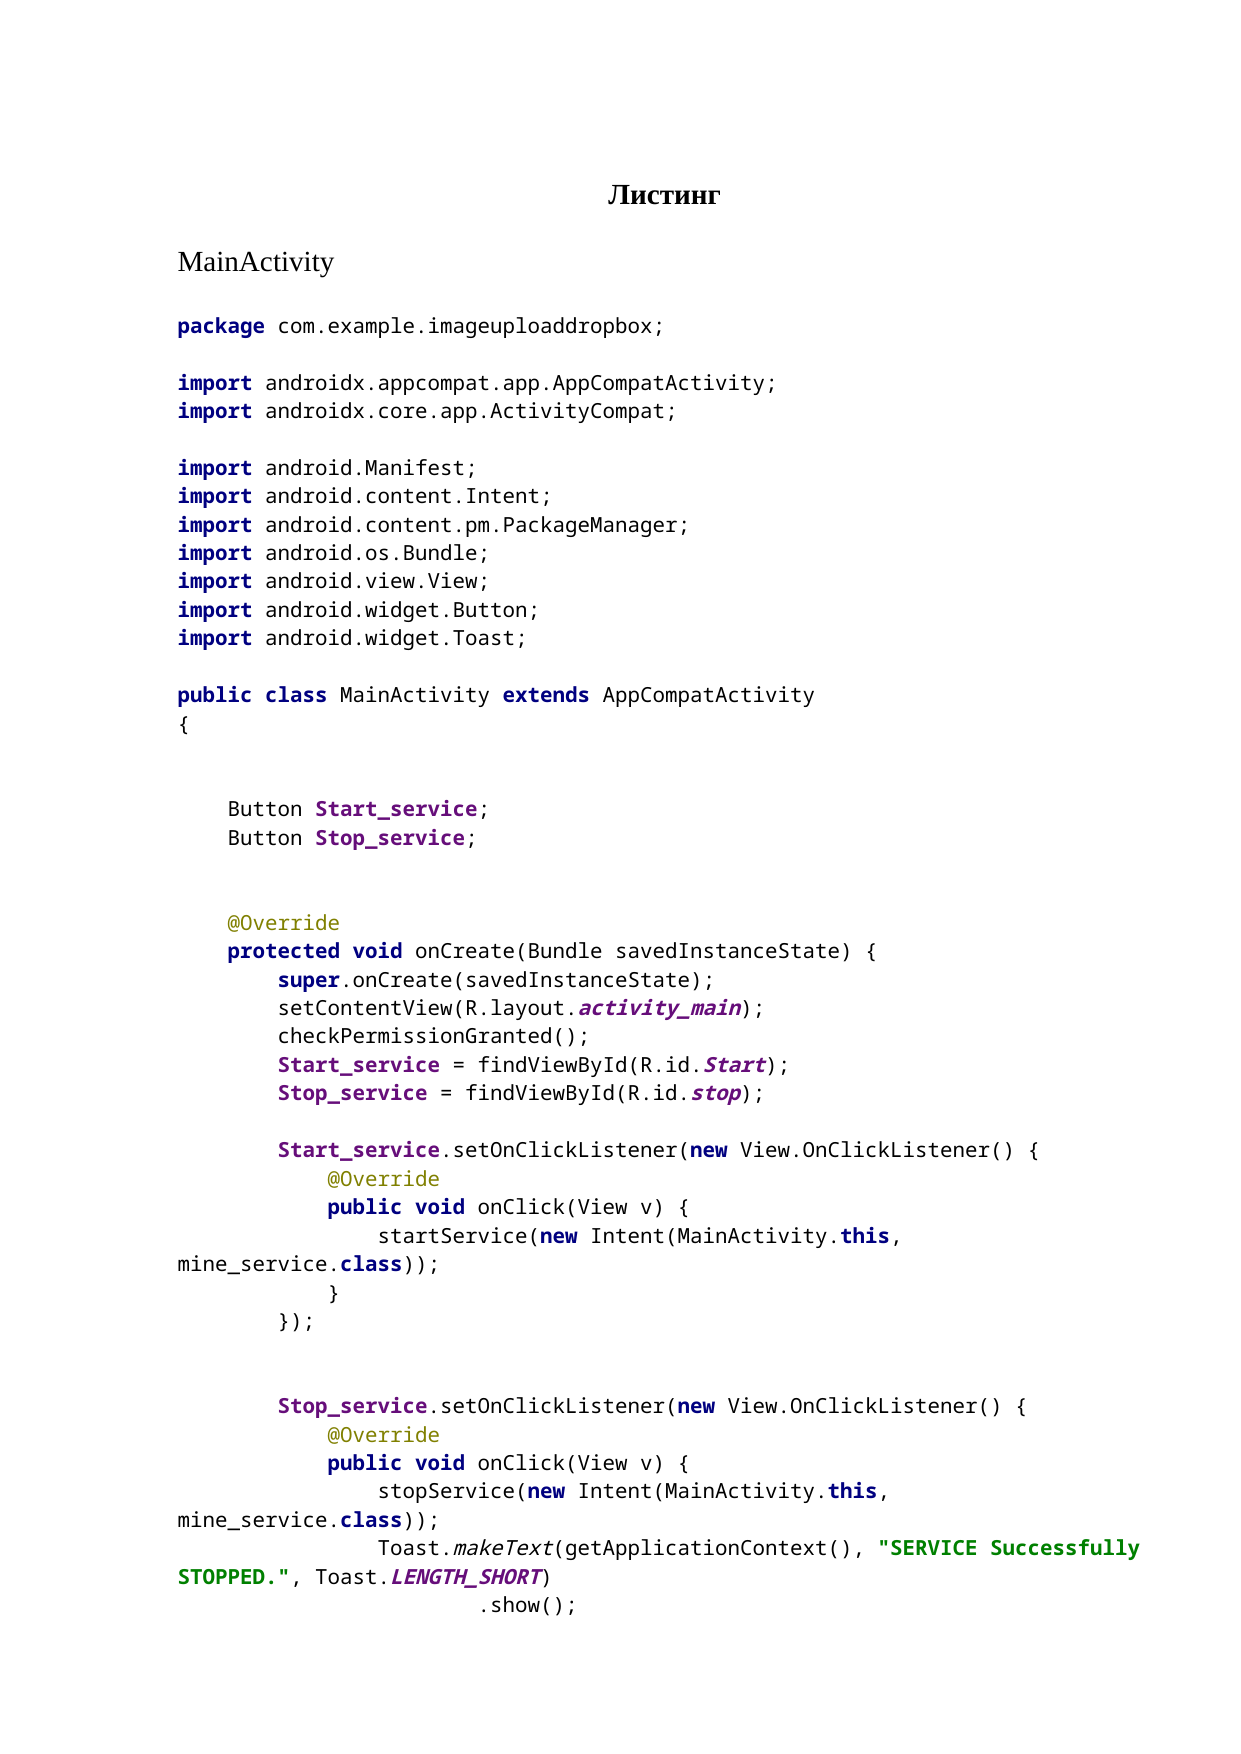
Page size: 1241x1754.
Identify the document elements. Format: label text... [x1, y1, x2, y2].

text Листинг [177, 177, 1152, 210]
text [177, 311, 1152, 1619]
text MainActivity [177, 244, 1152, 277]
